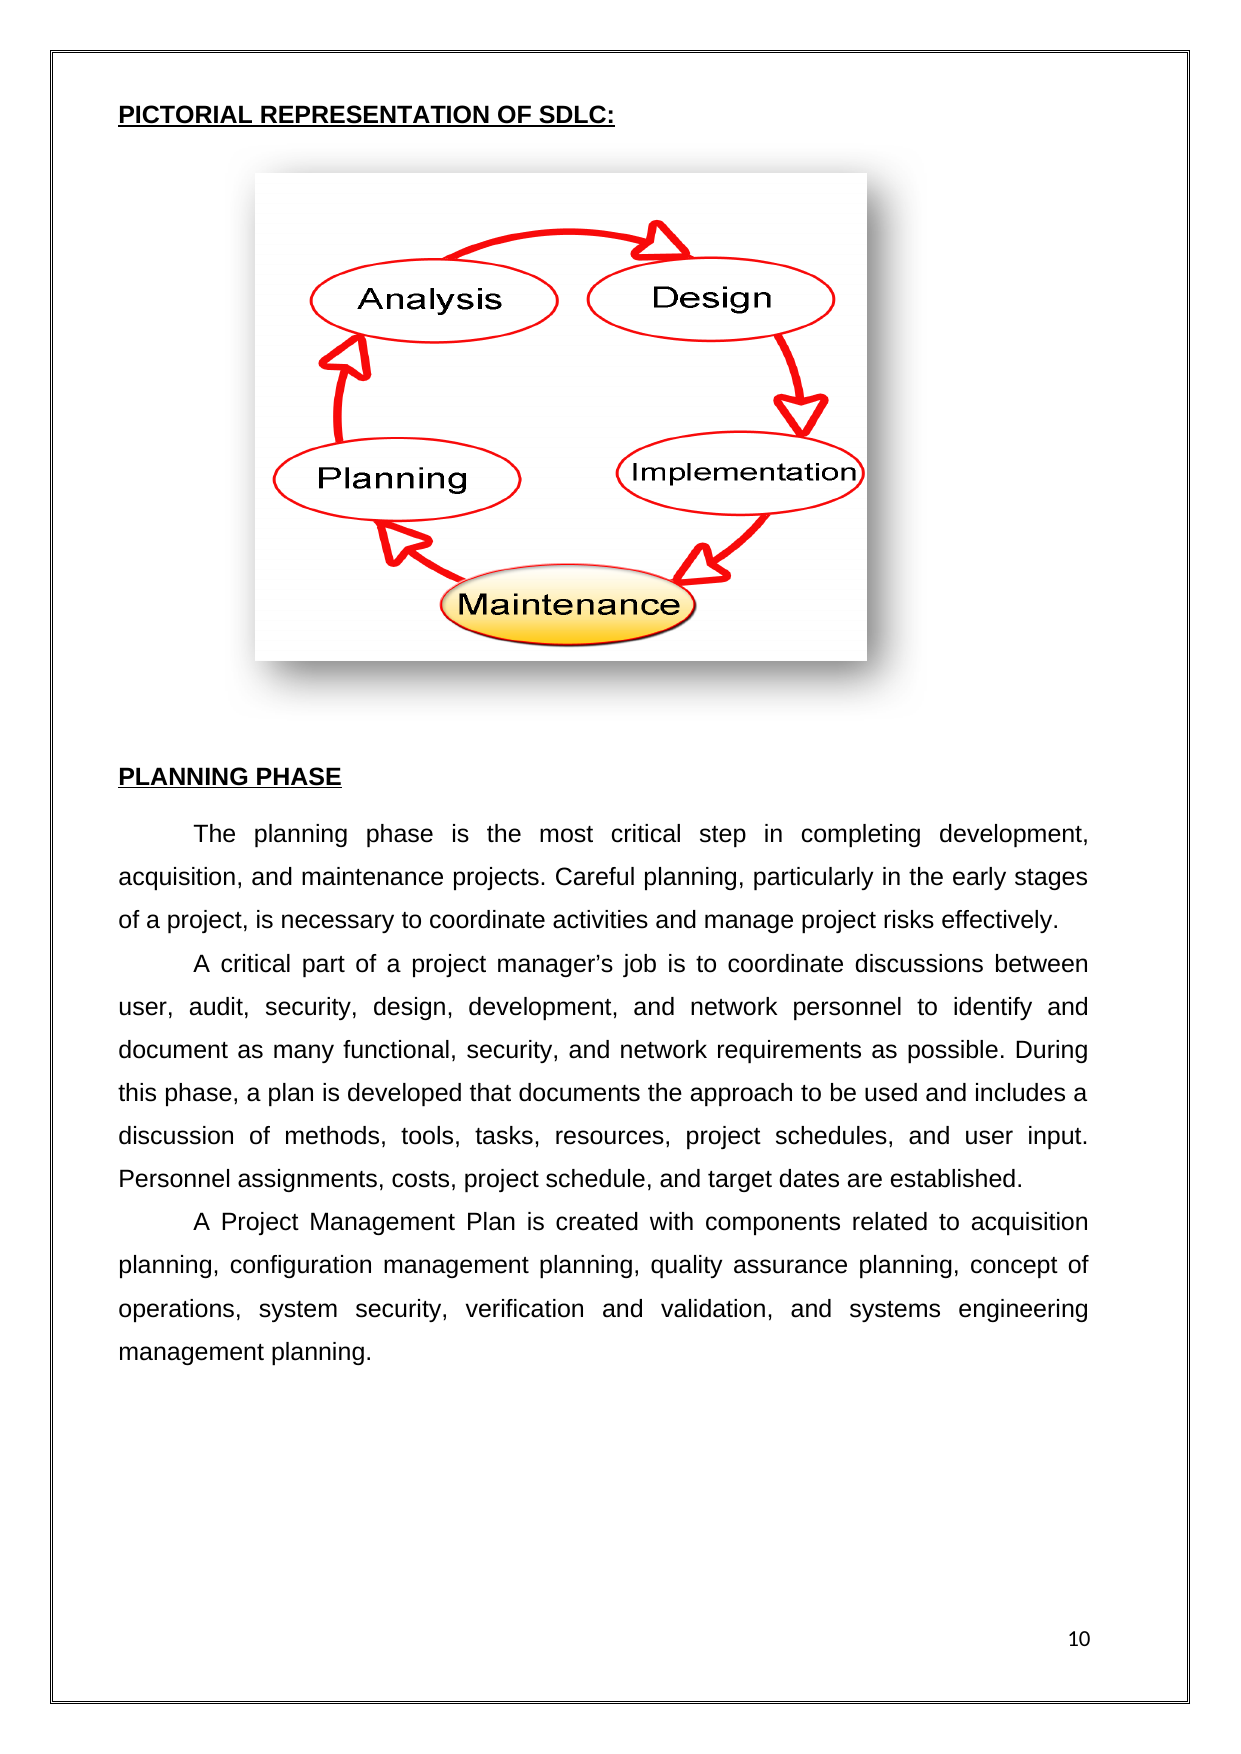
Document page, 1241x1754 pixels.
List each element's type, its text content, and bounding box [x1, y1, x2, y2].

text A Project Management Plan is created with components related to acquisition planning, configuration management planning, quality assurance planning, concept of operations, system security, verification and validation, and systems engineering management planning. [118, 1207, 1090, 1365]
text The planning phase is the most critical step in completing development, acquisition, and maintenance projects. Careful planning, particularly in the early stages of a project, is necessary to coordinate activities and manage project risks effectively. [118, 819, 1090, 934]
picture [255, 173, 867, 661]
text A critical part of a project manager’s job is to coordinate discussions between user, audit, security, design, development, and network personnel to identify and document as many functional, security, and network requirements as possible. During this phase, a plan is developed that documents the approach to be used and includes a discussion of methods, tools, tasks, resources, project schedules, and user input. Personnel assignments, costs, project schedule, and target dates are established. [118, 948, 1090, 1193]
text PICTORIAL REPRESENTATION OF SDLC: [118, 100, 1090, 129]
text PLANNING PHASE [118, 762, 1090, 790]
